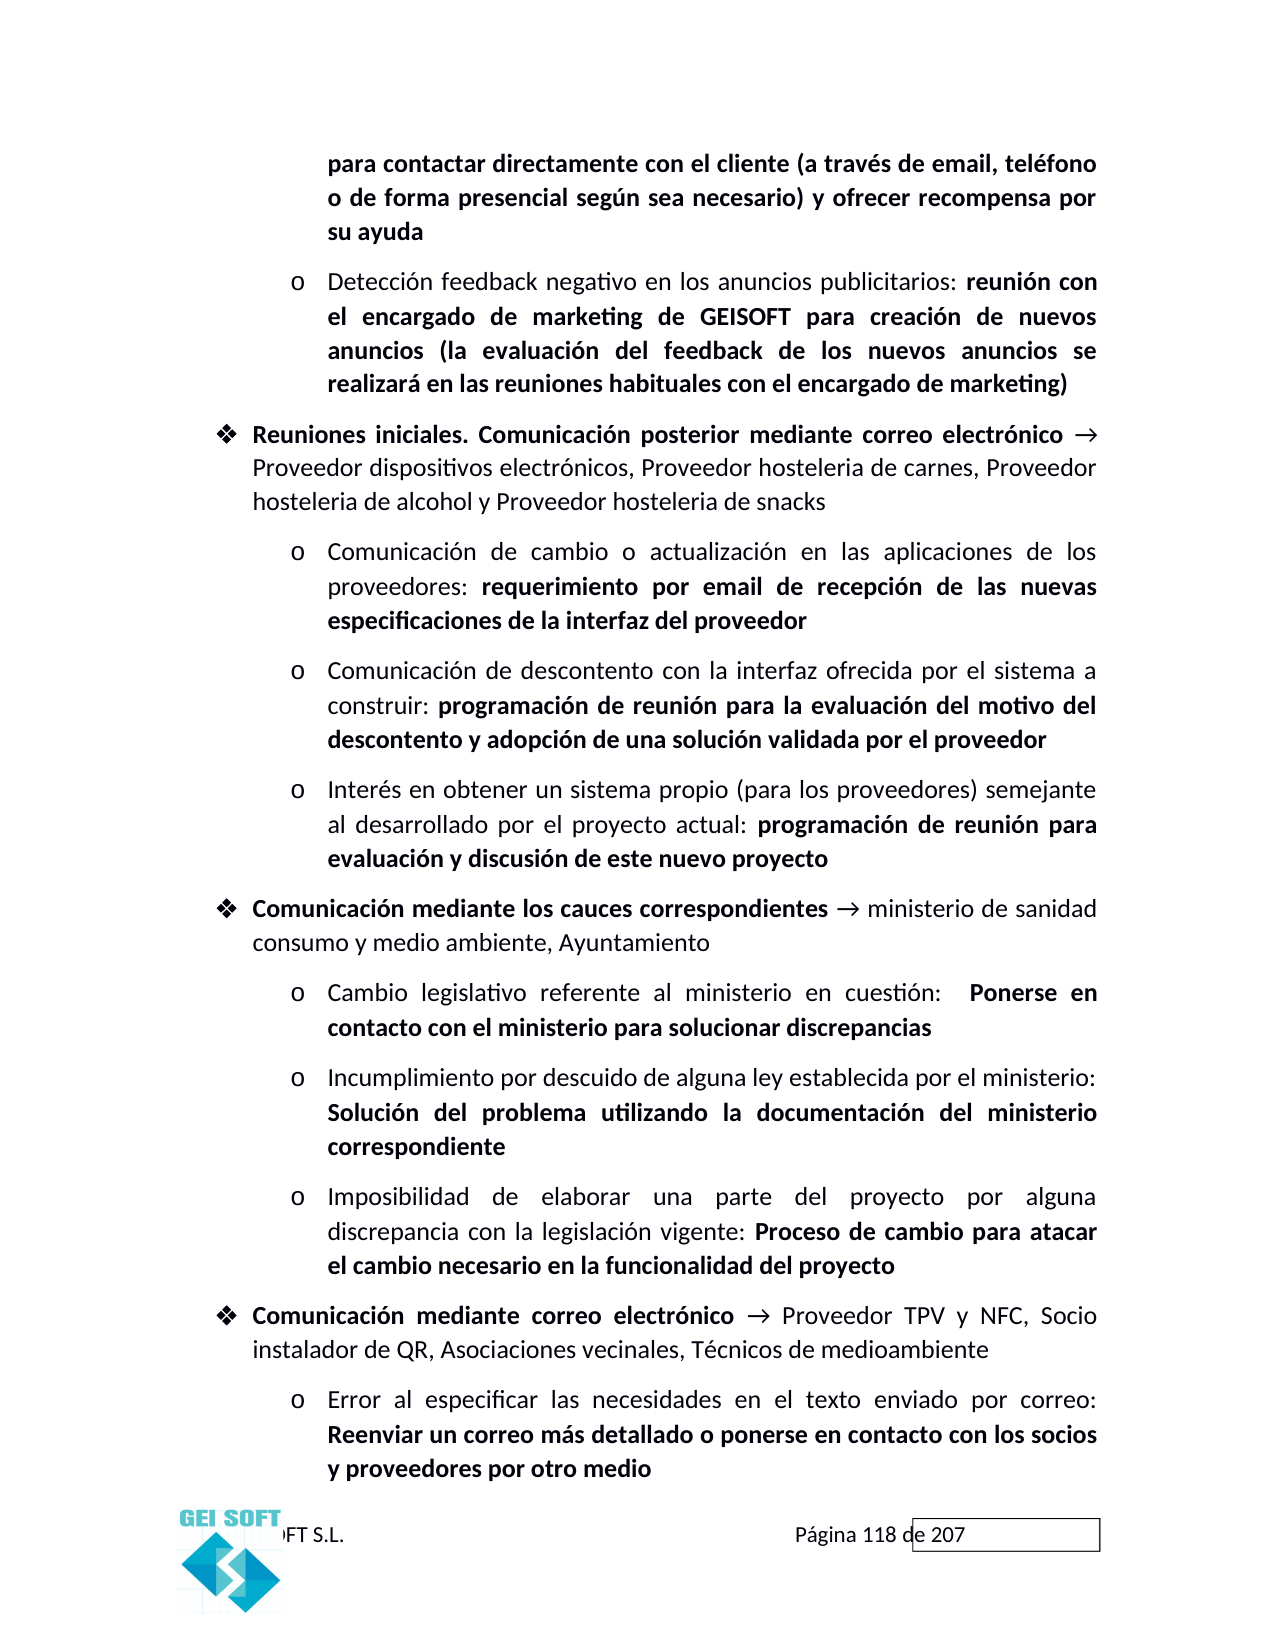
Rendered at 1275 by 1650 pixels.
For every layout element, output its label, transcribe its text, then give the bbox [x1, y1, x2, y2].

list Comunicación mediante los cauces correspondientes → ministerio de sanidad consumo y medio ambiente, Ayuntamiento [215, 892, 1098, 958]
list Error al especificar las necesidades en el texto enviado por correo: Reenviar un correo más detallado o ponerse en contacto con los socios y proveedores por otro medio [290, 1383, 1098, 1484]
list Comunicación de cambio o actualización en las aplicaciones de los proveedores: requerimiento por email de recepción de las nuevas especificaciones de la interfaz del proveedor [290, 535, 1098, 636]
list Comunicación mediante correo electrónico → Proveedor TPV y NFC, Socio instalador de QR, Asociaciones vecinales, Técnicos de medioambiente [215, 1299, 1098, 1365]
list Incumplimiento por descuido de alguna ley establecida por el ministerio: Solución del problema utilizando la documentación del ministerio correspondiente [290, 1062, 1098, 1162]
list Imposibilidad de elaborar una parte del proyecto por alguna discrepancia con la legislación vigente: Proceso de cambio para atacar el cambio necesario en la funcionalidad del proyecto [290, 1181, 1098, 1281]
list Reuniones iniciales. Comunicación posterior mediante correo electrónico → Proveedor dispositivos electrónicos, Proveedor hosteleria de carnes, Proveedor hosteleria de alcohol y Proveedor hosteleria de snacks [215, 418, 1098, 517]
list Cambio legislativo referente al ministerio en cuestión: Ponerse en contacto con el ministerio para solucionar discrepancias [290, 976, 1098, 1043]
picture [177, 1507, 284, 1615]
list Detección feedback negativo en los anuncios publicitarios: reunión con el encargado de marketing de GEISOFT para creación de nuevos anuncios (la evaluación del feedback de los nuevos anuncios se realizará en las reuniones habituales con el encargado de marketing) [290, 265, 1098, 399]
picture [912, 1518, 1102, 1553]
list Interés en obtener un sistema propio (para los proveedores) semejante al desarrollado por el proyecto actual: programación de reunión para evaluación y discusión de este nuevo proyecto [290, 773, 1098, 874]
list Comunicación de descontento con la interfaz ofrecida por el sistema a construir: programación de reunión para la evaluación del motivo del descontento y adopción de una solución validada por el proveedor [290, 654, 1098, 755]
